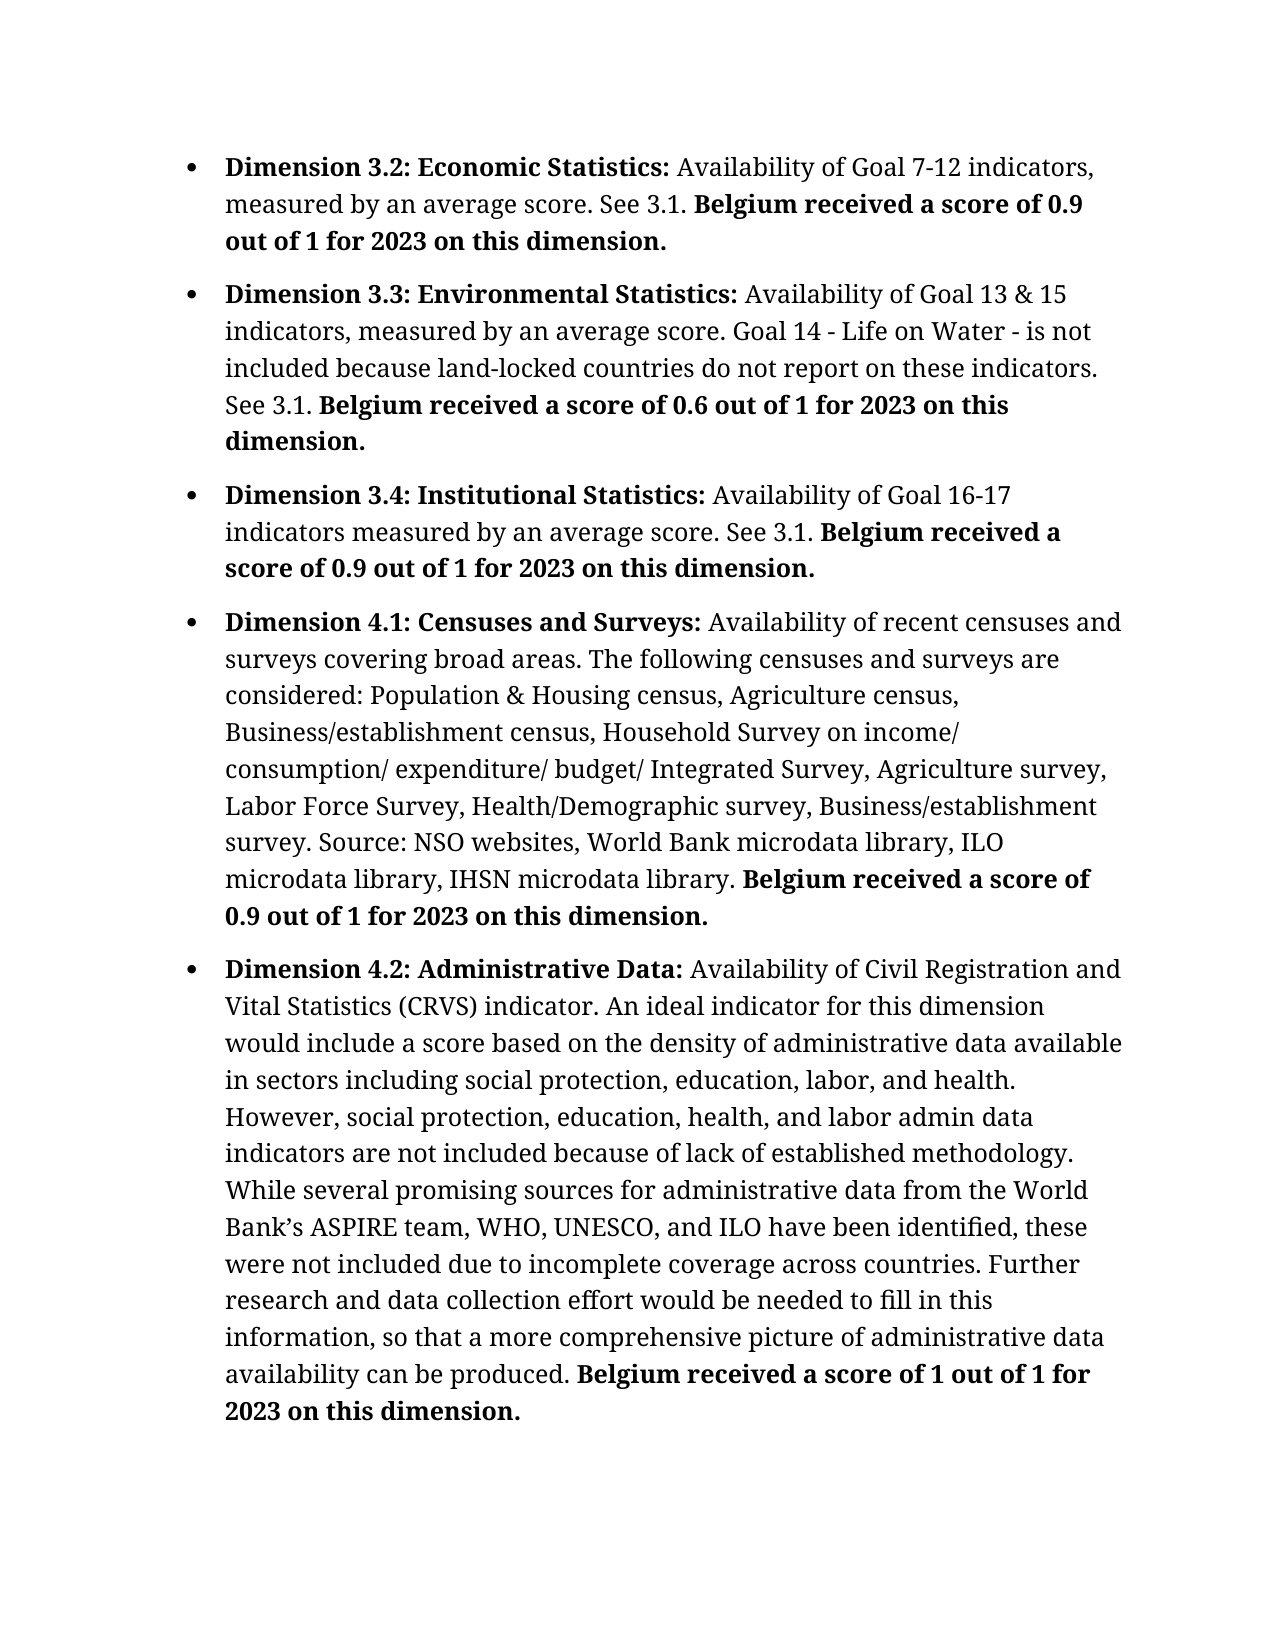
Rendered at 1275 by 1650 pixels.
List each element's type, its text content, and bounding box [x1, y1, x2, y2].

list Dimension 4.2: Administrative Data: Availability of Civil Registration and Vital Statistics (CRVS) indicator. An ideal indicator for this dimension would include a score based on the density of administrative data available in sectors including social protection, education, labor, and health. However, social protection, education, health, and labor admin data indicators are not included because of lack of established methodology. While several promising sources for administrative data from the World Bank’s ASPIRE team, WHO, UNESCO, and ILO have been identified, these were not included due to incomplete coverage across countries. Further research and data collection effort would be needed to fill in this information, so that a more comprehensive picture of administrative data availability can be produced. Belgium received a score of 1 out of 1 for 2023 on this dimension. [187, 952, 1125, 1427]
list Dimension 3.3: Environmental Statistics: Availability of Goal 13 & 15 indicators, measured by an average score. Goal 14 - Life on Water - is not included because land-locked countries do not report on these indicators. See 3.1. Belgium received a score of 0.6 out of 1 for 2023 on this dimension. [187, 277, 1125, 458]
list Dimension 4.1: Censuses and Surveys: Availability of recent censuses and surveys covering broad areas. The following censuses and surveys are considered: Population & Housing census, Agriculture census, Business/establishment census, Household Survey on income/ consumption/ expenditure/ budget/ Integrated Survey, Agriculture survey, Labor Force Survey, Health/Demographic survey, Business/establishment survey. Source: NSO websites, World Bank microdata library, ILO microdata library, IHSN microdata library. Belgium received a score of 0.9 out of 1 for 2023 on this dimension. [187, 604, 1125, 933]
list Dimension 3.2: Economic Statistics: Availability of Goal 7-12 indicators, measured by an average score. See 3.1. Belgium received a score of 0.9 out of 1 for 2023 on this dimension. [187, 150, 1125, 258]
list Dimension 3.4: Institutional Statistics: Availability of Goal 16-17 indicators measured by an average score. See 3.1. Belgium received a score of 0.9 out of 1 for 2023 on this dimension. [187, 477, 1125, 585]
